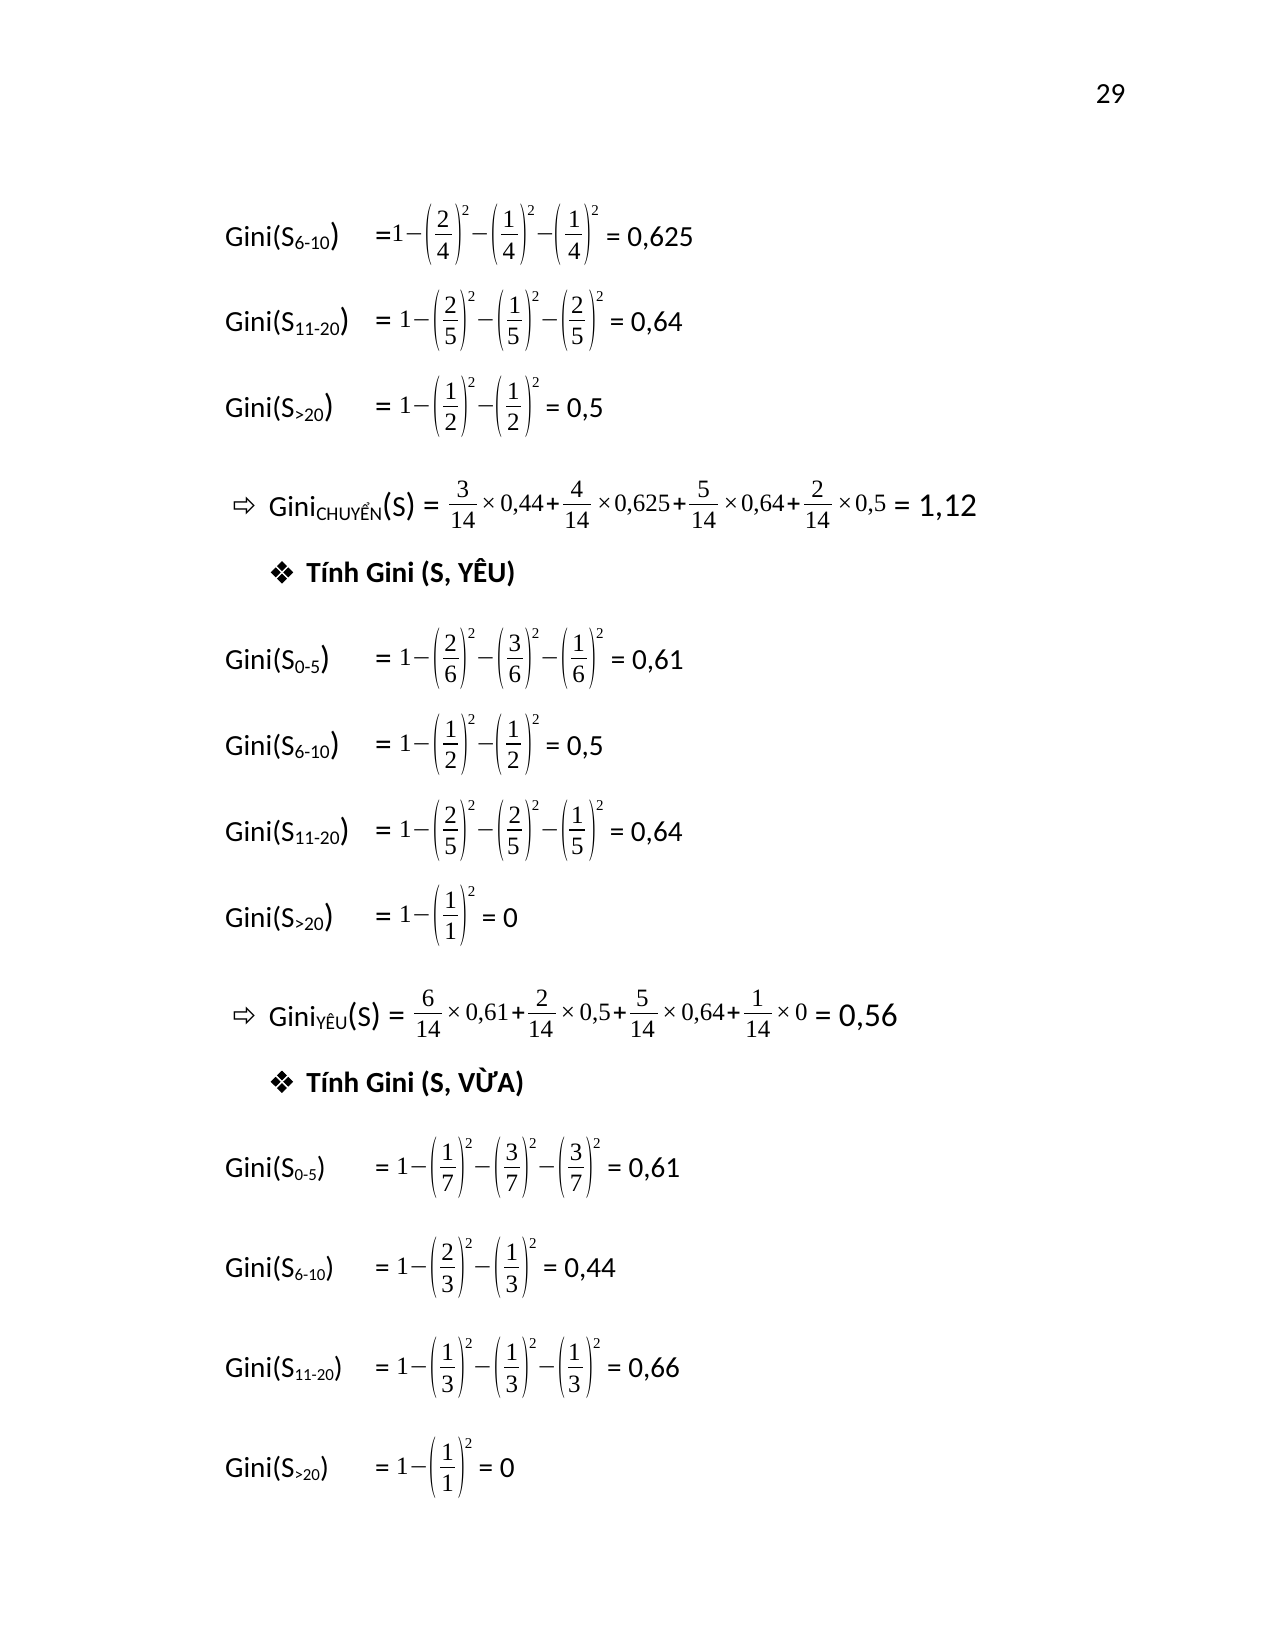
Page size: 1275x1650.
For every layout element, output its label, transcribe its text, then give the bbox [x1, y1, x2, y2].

list Tính Gini (S, VỪA) [269, 1064, 1125, 1099]
text Gini(S11-20) = = 0,64 [225, 287, 1125, 352]
text Gini(S>20) = = 0 [225, 882, 1125, 948]
text Gini(S>20) = = 0 [225, 1434, 1125, 1499]
text Gini(S6-10) = = 0,5 [225, 711, 1125, 776]
list GiniCHUYỂN(S) = = 1,12 [231, 475, 1125, 534]
text Gini(S0-5) = = 0,61 [225, 625, 1125, 690]
list GiniYÊU(S) = = 0,56 [231, 985, 1125, 1044]
list Tính Gini (S, YÊU) [269, 554, 1125, 590]
text Gini(S11-20) = = 0,64 [225, 796, 1125, 862]
text Gini(S>20) = = 0,5 [225, 373, 1125, 438]
text Gini(S11-20) = = 0,66 [225, 1334, 1125, 1399]
text Gini(S0-5) = = 0,61 [225, 1134, 1125, 1199]
text Gini(S6-10) = = 0,44 [225, 1234, 1125, 1299]
text Gini(S6-10) = = 0,625 [225, 201, 1125, 267]
